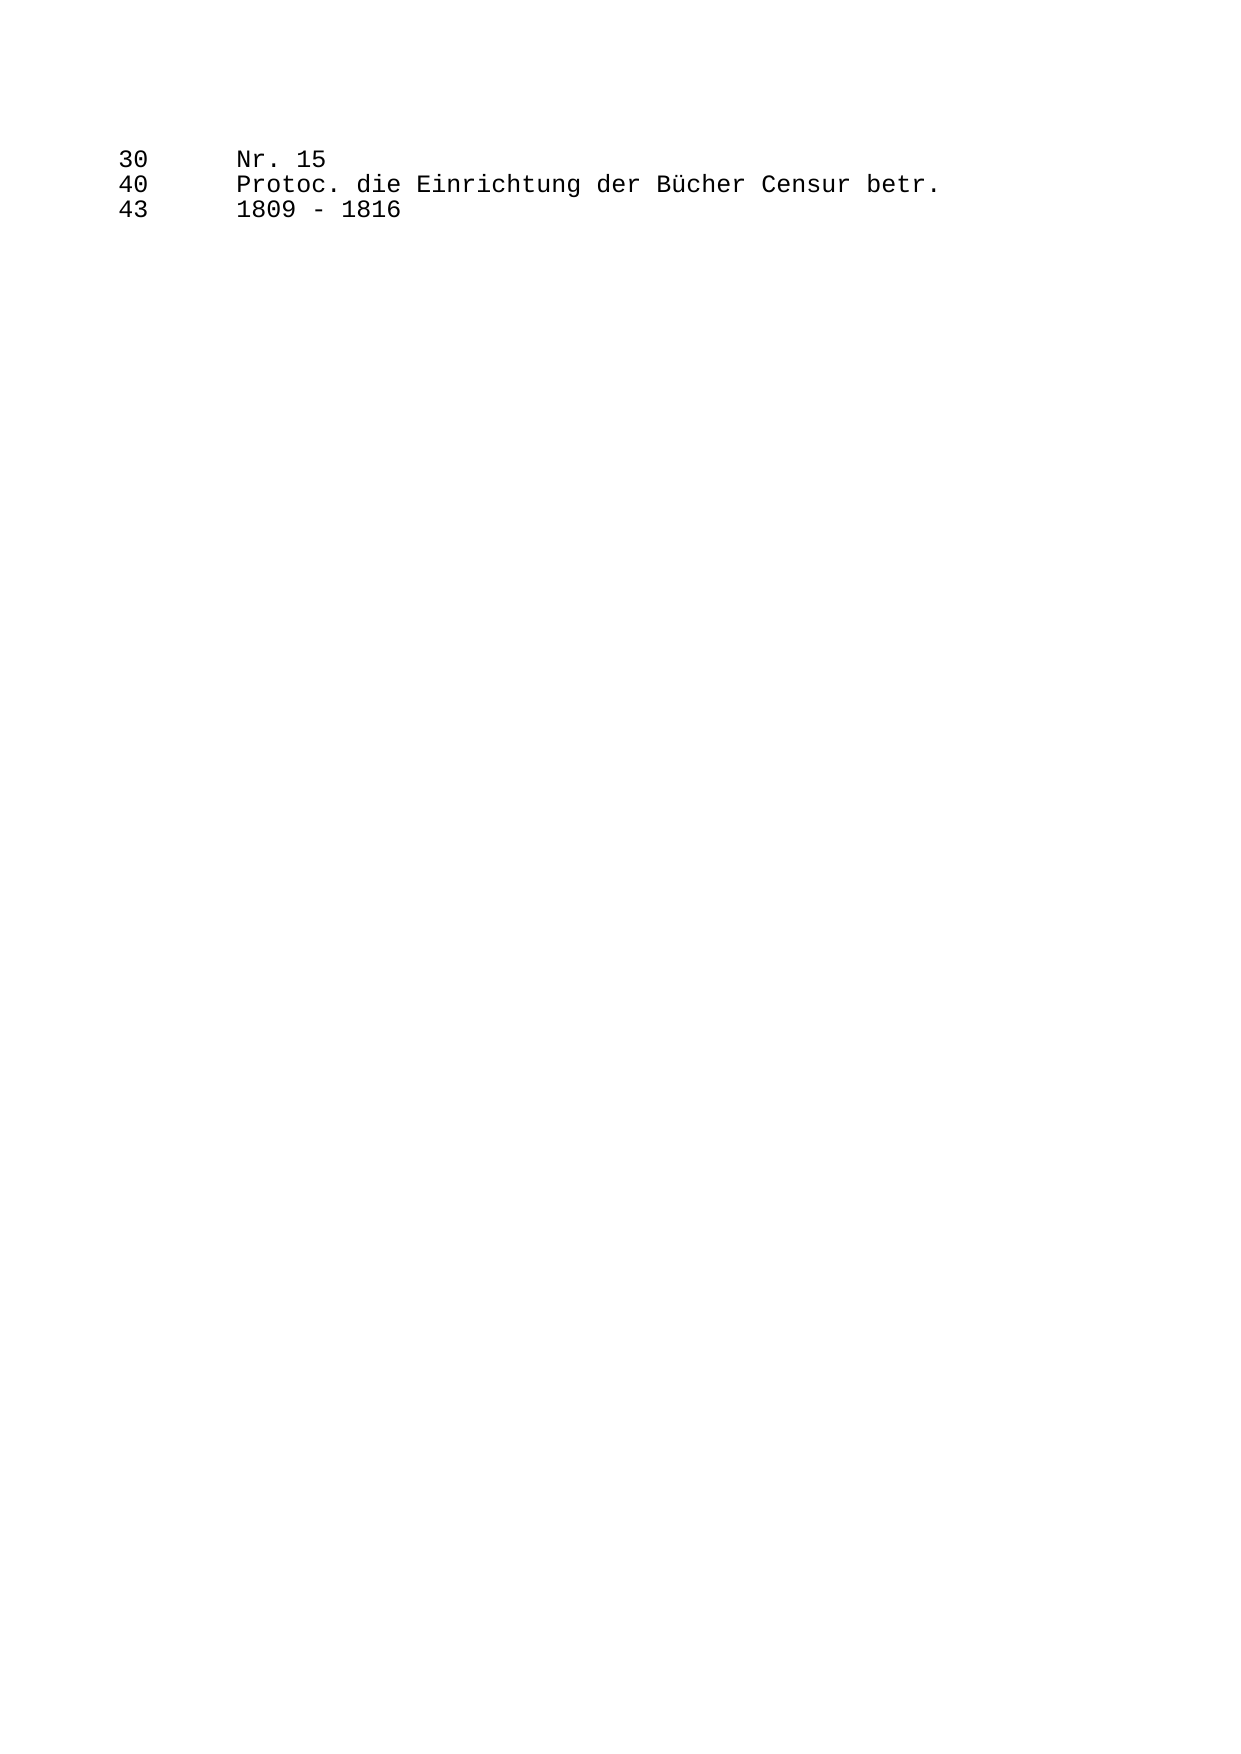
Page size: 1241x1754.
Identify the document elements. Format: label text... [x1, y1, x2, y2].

text 40 Protoc. die Einrichtung der s[Bücher Censur]s betr. [118, 173, 1122, 198]
text 43 1809 - 1816 [118, 198, 1122, 223]
text 30 Nr. 15 [118, 148, 1122, 173]
